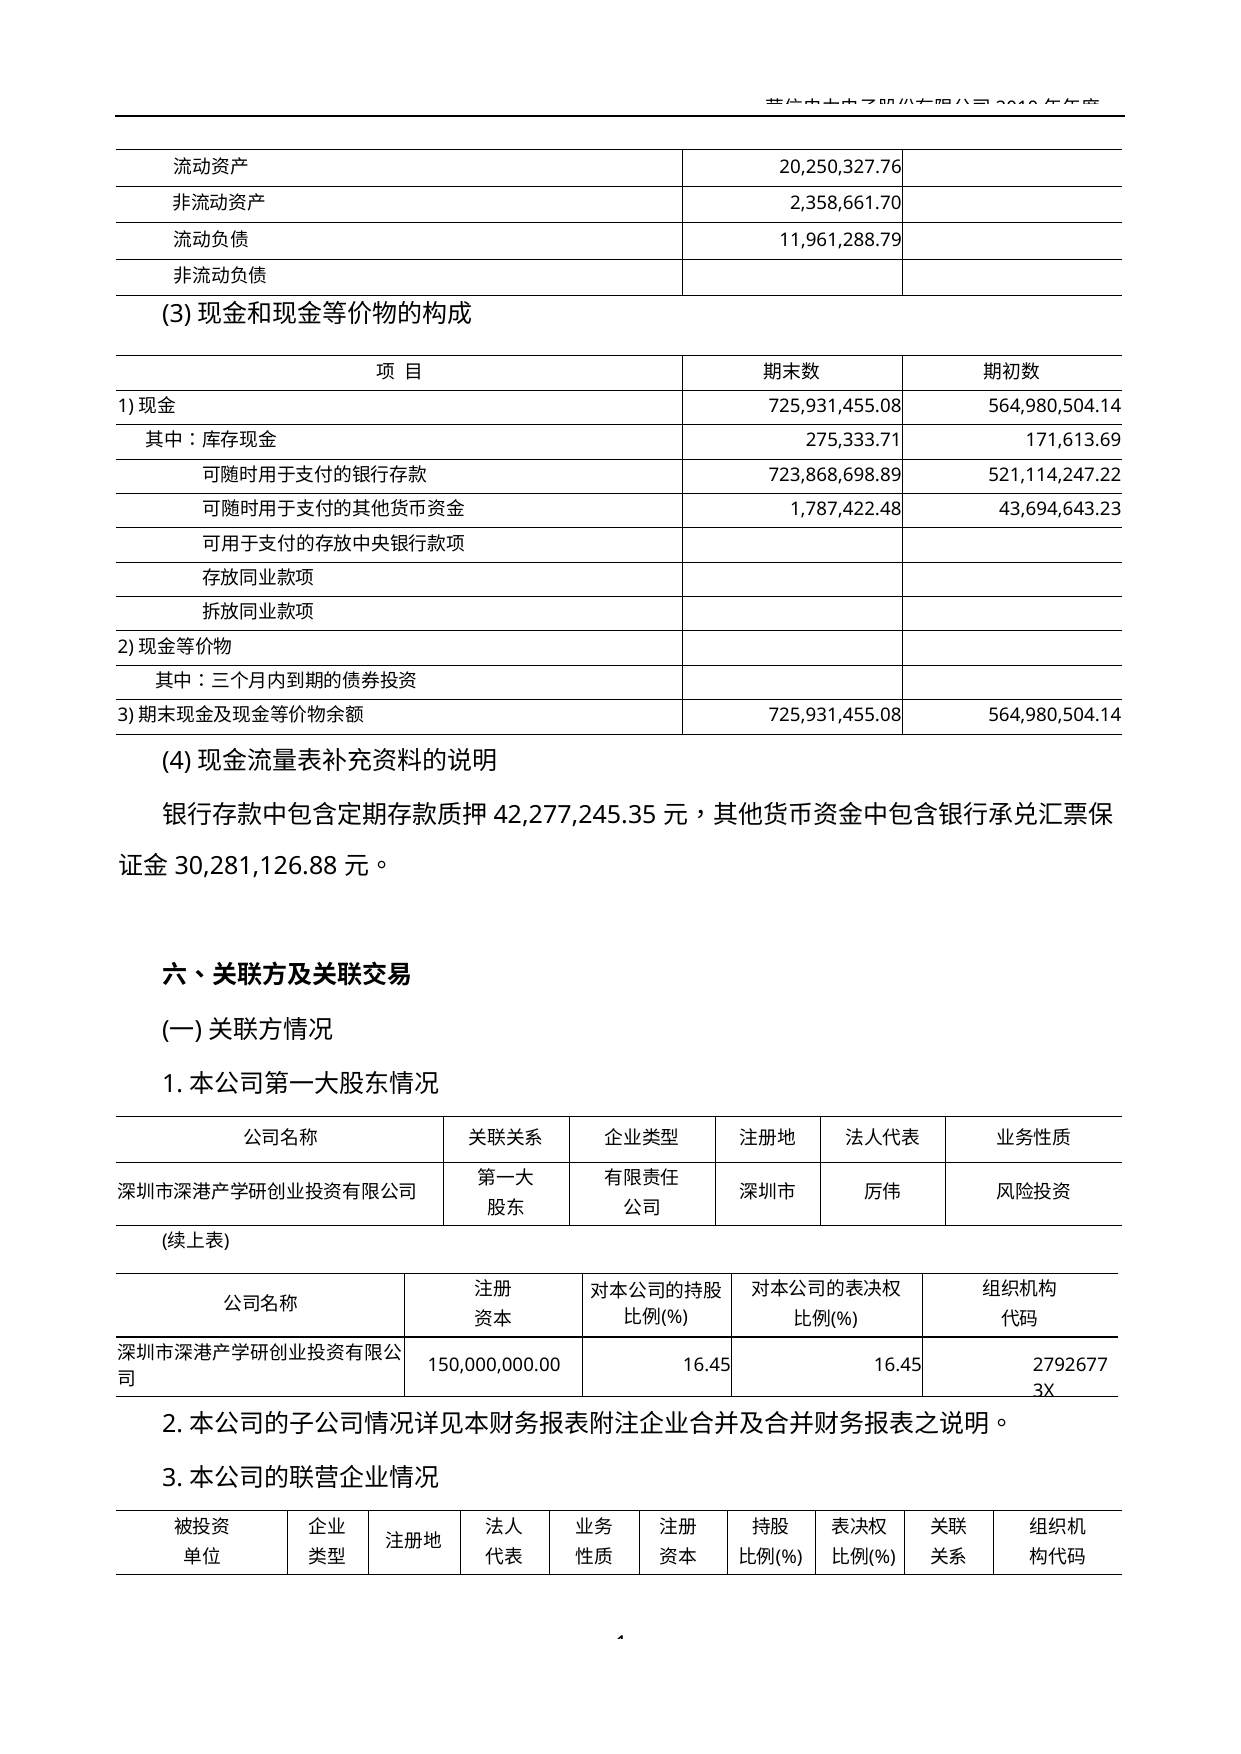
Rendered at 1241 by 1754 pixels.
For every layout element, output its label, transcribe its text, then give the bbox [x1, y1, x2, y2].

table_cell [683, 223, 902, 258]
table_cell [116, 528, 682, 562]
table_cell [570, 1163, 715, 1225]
text (3) 现金和现金等价物的构成 [162, 296, 1138, 330]
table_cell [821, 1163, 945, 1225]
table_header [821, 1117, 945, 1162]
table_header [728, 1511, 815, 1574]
text 证金 30,281,126.88 元。 [116, 847, 396, 881]
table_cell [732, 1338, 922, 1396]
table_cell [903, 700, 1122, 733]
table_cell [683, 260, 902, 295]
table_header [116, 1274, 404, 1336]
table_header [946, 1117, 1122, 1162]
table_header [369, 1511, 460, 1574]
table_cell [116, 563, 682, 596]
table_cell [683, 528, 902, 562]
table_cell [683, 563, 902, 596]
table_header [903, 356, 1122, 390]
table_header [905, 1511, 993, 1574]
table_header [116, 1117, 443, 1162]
text 3. 本公司的联营企业情况 [162, 1459, 1138, 1493]
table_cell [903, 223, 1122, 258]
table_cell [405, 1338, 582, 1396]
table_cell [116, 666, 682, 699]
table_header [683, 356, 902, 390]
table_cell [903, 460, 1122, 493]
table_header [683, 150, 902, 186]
text (4) 现金流量表补充资料的说明 [162, 743, 1138, 777]
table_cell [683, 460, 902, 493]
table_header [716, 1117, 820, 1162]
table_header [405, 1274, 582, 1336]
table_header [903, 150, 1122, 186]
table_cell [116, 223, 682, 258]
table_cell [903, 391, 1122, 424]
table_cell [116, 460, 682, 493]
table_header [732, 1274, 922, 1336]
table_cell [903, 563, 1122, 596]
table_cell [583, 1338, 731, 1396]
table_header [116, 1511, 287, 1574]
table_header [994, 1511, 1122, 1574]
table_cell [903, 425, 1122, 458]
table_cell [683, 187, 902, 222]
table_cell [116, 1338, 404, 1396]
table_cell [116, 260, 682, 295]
text 2. 本公司的子公司情况详见本财务报表附注企业合并及合并财务报表之说明。 [162, 1405, 1138, 1439]
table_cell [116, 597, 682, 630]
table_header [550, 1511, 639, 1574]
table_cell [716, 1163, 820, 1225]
text (一) 关联方情况 [162, 1011, 1138, 1046]
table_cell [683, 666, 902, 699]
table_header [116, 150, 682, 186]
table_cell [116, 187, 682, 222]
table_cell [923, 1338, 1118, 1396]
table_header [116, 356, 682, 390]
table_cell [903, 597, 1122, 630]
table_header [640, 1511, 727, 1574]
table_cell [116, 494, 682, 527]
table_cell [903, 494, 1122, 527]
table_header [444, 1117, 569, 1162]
text (续上表) [162, 1227, 1138, 1253]
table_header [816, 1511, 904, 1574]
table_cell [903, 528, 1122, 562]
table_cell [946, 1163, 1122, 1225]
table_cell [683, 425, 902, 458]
text 1. 本公司第一大股东情况 [162, 1066, 1138, 1100]
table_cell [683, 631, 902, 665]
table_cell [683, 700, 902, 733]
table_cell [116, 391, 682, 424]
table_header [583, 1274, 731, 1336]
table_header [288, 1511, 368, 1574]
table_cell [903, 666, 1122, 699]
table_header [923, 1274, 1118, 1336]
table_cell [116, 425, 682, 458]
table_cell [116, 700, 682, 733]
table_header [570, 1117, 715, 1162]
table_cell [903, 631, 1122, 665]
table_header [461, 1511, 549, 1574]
text 银行存款中包含定期存款质押 42,277,245.35 元，其他货币资金中包含银行承兑汇票保 [162, 797, 1138, 831]
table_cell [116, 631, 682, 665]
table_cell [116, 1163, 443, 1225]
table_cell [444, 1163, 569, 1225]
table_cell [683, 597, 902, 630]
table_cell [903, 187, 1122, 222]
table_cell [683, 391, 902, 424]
subtitle 六、关联方及关联交易 [162, 957, 1138, 991]
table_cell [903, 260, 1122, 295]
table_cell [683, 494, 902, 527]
